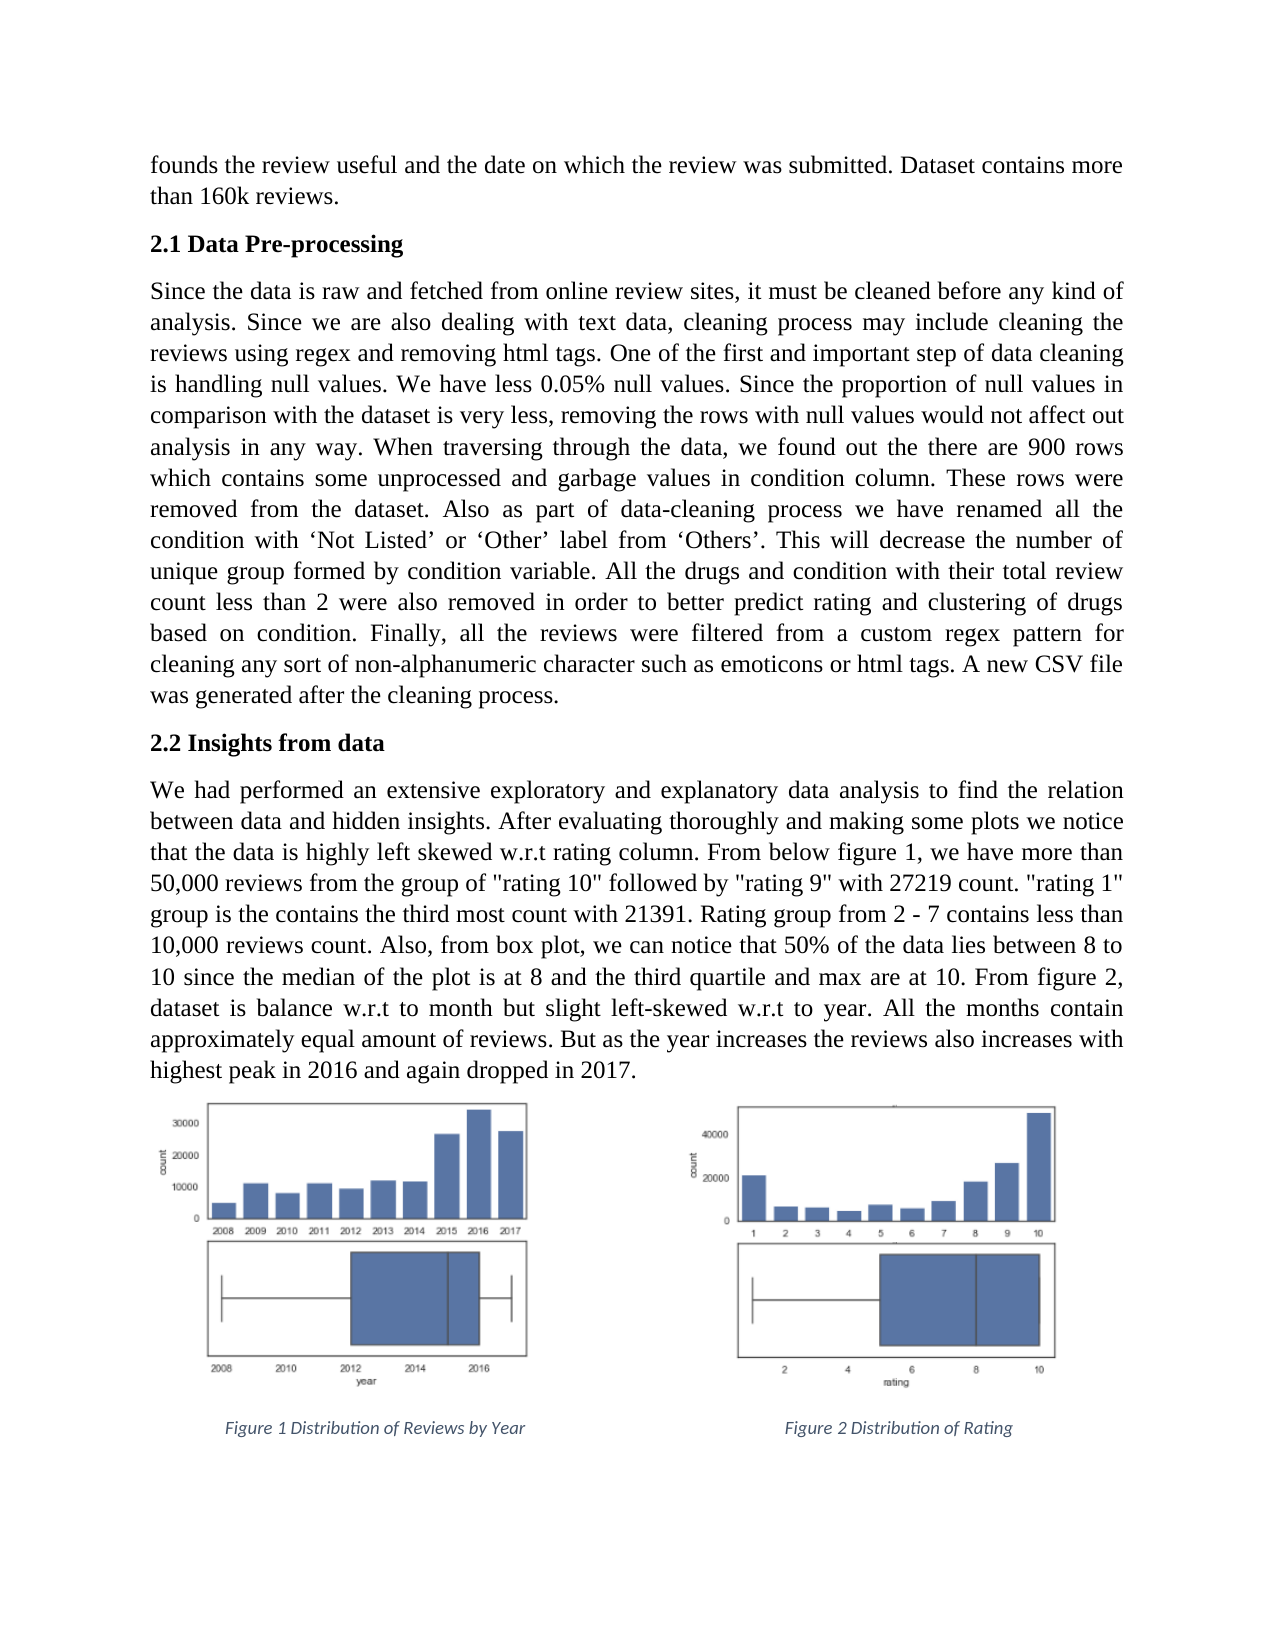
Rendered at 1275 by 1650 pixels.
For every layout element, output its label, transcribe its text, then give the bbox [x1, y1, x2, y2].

list Insights from data [150, 728, 1125, 756]
picture [681, 1103, 1063, 1397]
text We had performed an extensive exploratory and explanatory data analysis to find the relation between data and hidden insights. After evaluating thoroughly and making some plots we notice that the data is highly left skewed w.r.t rating column. From below figure 1, we have more than 50,000 reviews from the group of "rating 10" followed by "rating 9" with 27219 count. "rating 1" group is the contains the third most count with 21391. Rating group from 2 - 7 contains less than 10,000 reviews count. Also, from box plot, we can notice that 50% of the data lies between 8 to 10 since the median of the plot is at 8 and the third quartile and max are at 10. From figure 2, dataset is balance w.r.t to month but slight left-skewed w.r.t to year. All the months contain approximately equal amount of reviews. But as the year increases the reviews also increases with highest peak in 2016 and again dropped in 2017. [150, 775, 1125, 1083]
list Data Pre-processing [150, 229, 1125, 257]
text Since the data is raw and fetched from online review sites, it must be cleaned before any kind of analysis. Since we are also dealing with text data, cleaning process may include cleaning the reviews using regex and removing html tags. One of the first and important step of data cleaning is handling null values. We have less 0.05% null values. Since the proportion of null values in comparison with the dataset is very less, removing the rows with null values would not affect out analysis in any way. When traversing through the data, we found out the there are 900 rows which contains some unprocessed and garbage values in condition column. These rows were removed from the dataset. Also as part of data-cleaning process we have renamed all the condition with ‘Not Listed’ or ‘Other’ label from ‘Others’. This will decrease the number of unique group formed by condition variable. All the drugs and condition with their total review count less than 2 were also removed in order to better predict rating and clustering of drugs based on condition. Finally, all the reviews were filtered from a custom regex pattern for cleaning any sort of non-alphanumeric character such as emoticons or html tags. A new CSV file was generated after the cleaning process. [150, 276, 1125, 709]
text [150, 150, 1125, 210]
picture [156, 1102, 532, 1397]
text Figure 1 Distribution of Reviews by Year Figure 2 Distribution of Rating [150, 1416, 1125, 1439]
